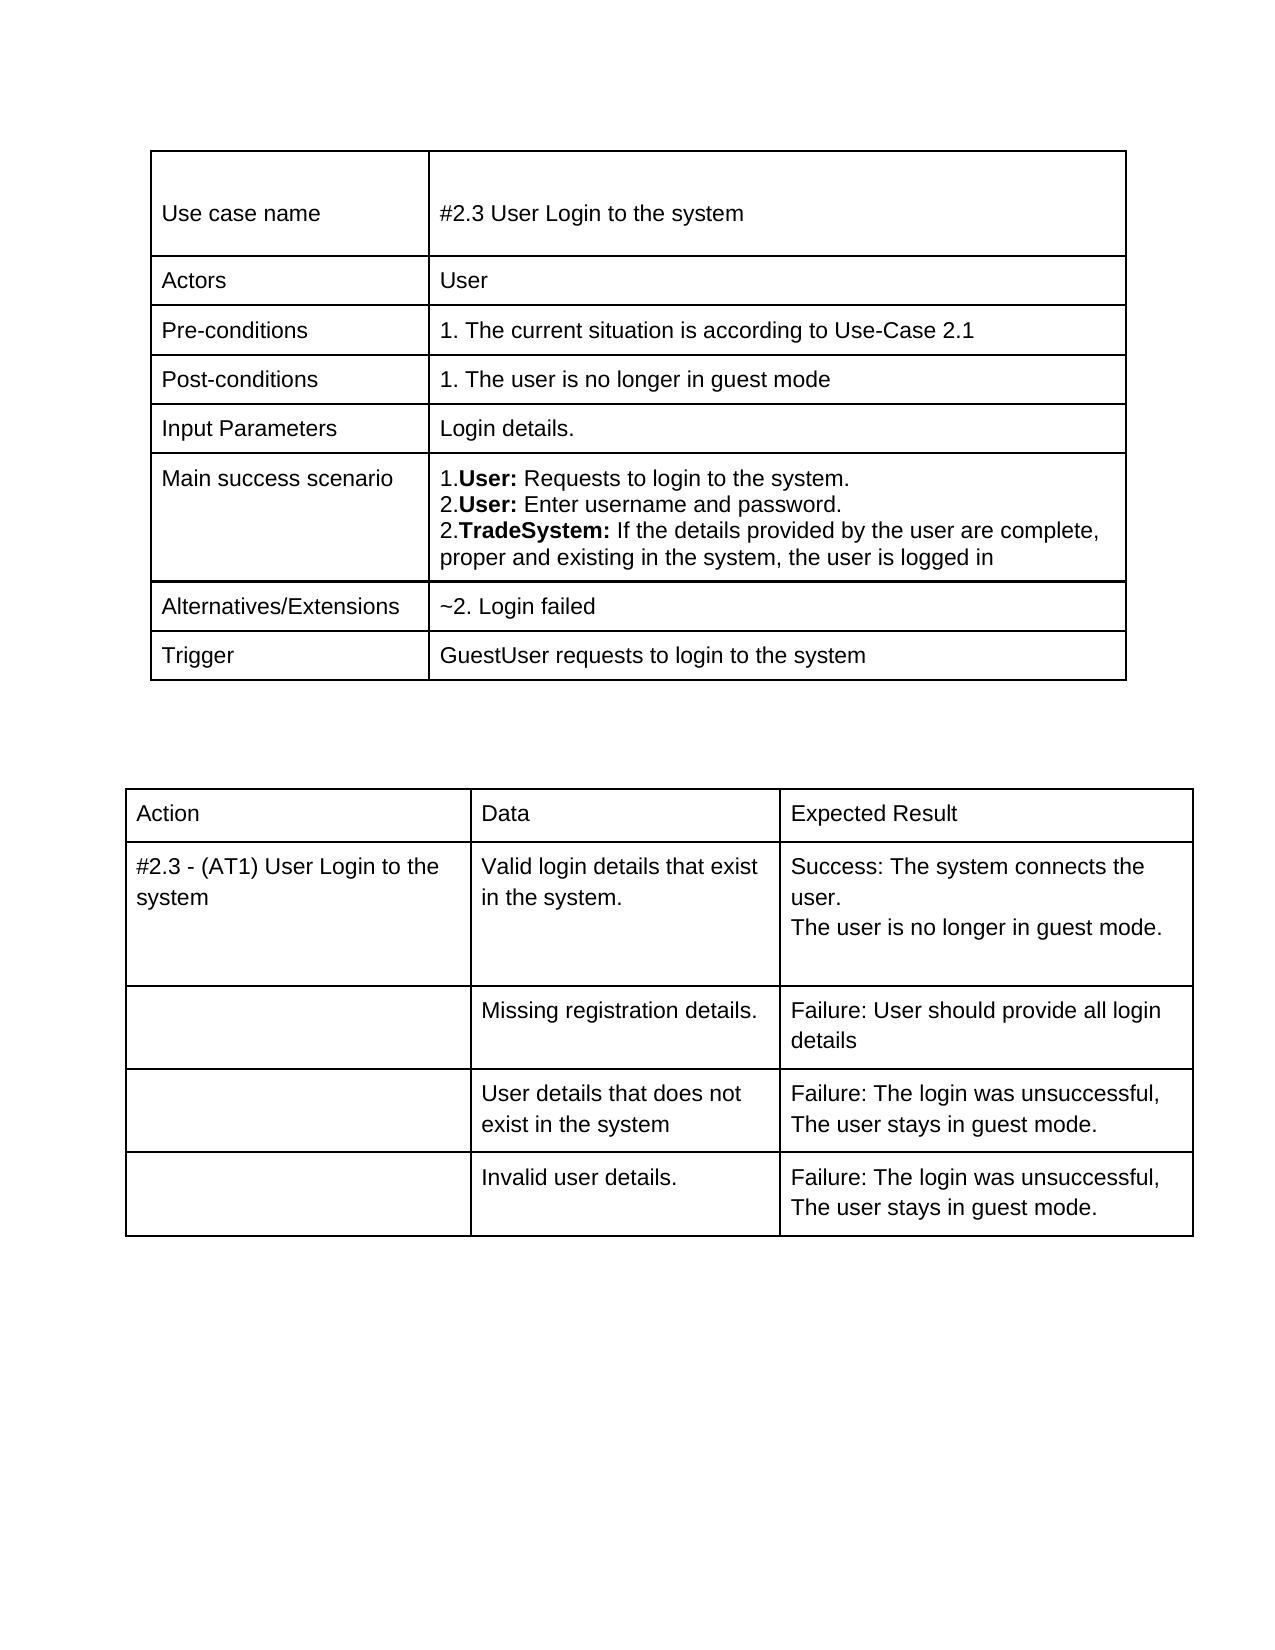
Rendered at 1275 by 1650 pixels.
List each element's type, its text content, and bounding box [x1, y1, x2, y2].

table_cell Main success scenario [152, 454, 428, 580]
table_cell User [430, 257, 1125, 304]
table_cell [127, 987, 470, 1068]
table_cell 1.User: Requests to login to the system. 2.User: Enter username and password. 2.TradeSystem: If the details provided by the user are complete, proper and existing in the system, the user is logged in [430, 454, 1125, 580]
table_cell Failure: User should provide all login details [781, 987, 1192, 1068]
table_cell 1. The user is no longer in guest mode [430, 356, 1125, 403]
table_cell GuestUser requests to login to the system [430, 632, 1125, 679]
table_cell [127, 1153, 470, 1234]
table_cell Post-conditions [152, 356, 428, 403]
table_cell Alternatives/Extensions [152, 583, 428, 630]
table_cell Pre-conditions [152, 306, 428, 353]
table_cell 1. The current situation is according to Use-Case 2.1 [430, 306, 1125, 353]
table_header Action [127, 790, 470, 841]
table_cell Trigger [152, 632, 428, 679]
table_cell User details that does not exist in the system [472, 1070, 779, 1151]
table_header Expected Result [781, 790, 1192, 841]
table_header Data [472, 790, 779, 841]
table_cell Failure: The login was unsuccessful, The user stays in guest mode. [781, 1153, 1192, 1234]
table_cell Failure: The login was unsuccessful, The user stays in guest mode. [781, 1070, 1192, 1151]
table_cell [127, 1070, 470, 1151]
table_cell #2.3 - (AT1) User Login to the system [127, 843, 470, 984]
table_cell Valid login details that exist in the system. [472, 843, 779, 984]
table_header Use case name [152, 152, 428, 255]
table_cell Missing registration details. [472, 987, 779, 1068]
table_cell ~2. Login failed [430, 583, 1125, 630]
table_cell Login details. [430, 405, 1125, 452]
table_cell Actors [152, 257, 428, 304]
table_cell Invalid user details. [472, 1153, 779, 1234]
table_cell Input Parameters [152, 405, 428, 452]
table_cell Success: The system connects the user. The user is no longer in guest mode. [781, 843, 1192, 984]
table_header #2.3 User Login to the system [430, 152, 1125, 255]
